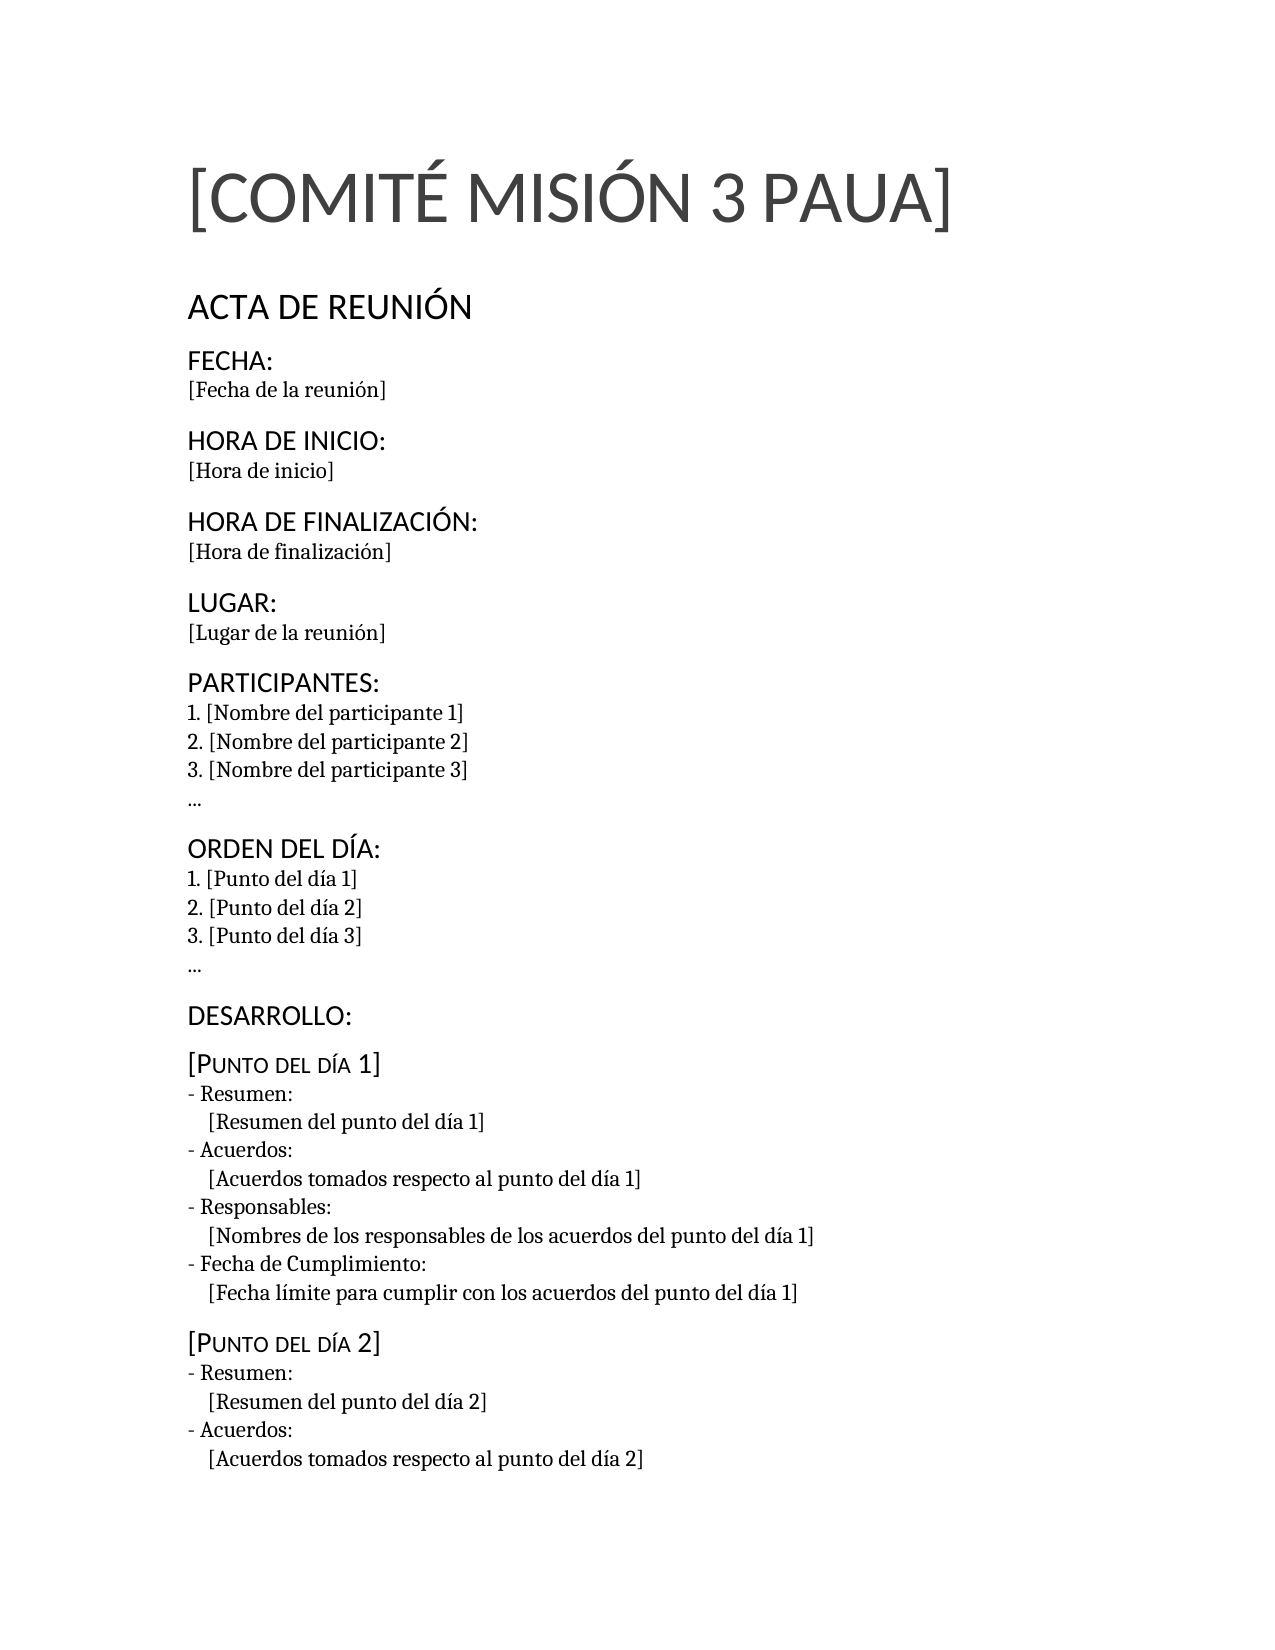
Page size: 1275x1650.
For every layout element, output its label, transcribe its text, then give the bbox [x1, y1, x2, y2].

text - Resumen: [Resumen del punto del día 1] - Acuerdos: [Acuerdos tomados respecto al punto del día 1] - Responsables: [Nombres de los responsables de los acuerdos del punto del día 1] - Fecha de Cumplimiento: [Fecha límite para cumplir con los acuerdos del punto del día 1] [187, 1080, 1087, 1306]
text [Fecha de la reunión] [187, 377, 1087, 403]
subtitle Lugar: [187, 584, 1087, 619]
title [Comité Misión 3 PAUA] [187, 150, 1087, 242]
text [Lugar de la reunión] [187, 619, 1087, 646]
subtitle Acta de Reunión [187, 283, 1087, 329]
subtitle Desarrollo: [187, 997, 1087, 1032]
subtitle [Punto del día 1] [187, 1045, 1087, 1080]
subtitle Fecha: [187, 342, 1087, 377]
subtitle [Punto del día 2] [187, 1324, 1087, 1360]
subtitle Hora de Inicio: [187, 422, 1087, 458]
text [187, 1360, 1087, 1472]
text [Hora de inicio] [187, 458, 1087, 484]
text [Hora de finalización] [187, 539, 1087, 565]
subtitle Participantes: [187, 664, 1087, 700]
text 1. [Punto del día 1] 2. [Punto del día 2] 3. [Punto del día 3] ... [187, 866, 1087, 978]
text 1. [Nombre del participante 1] 2. [Nombre del participante 2] 3. [Nombre del participante 3] ... [187, 700, 1087, 812]
subtitle Orden del Día: [187, 831, 1087, 866]
subtitle Hora de Finalización: [187, 503, 1087, 539]
